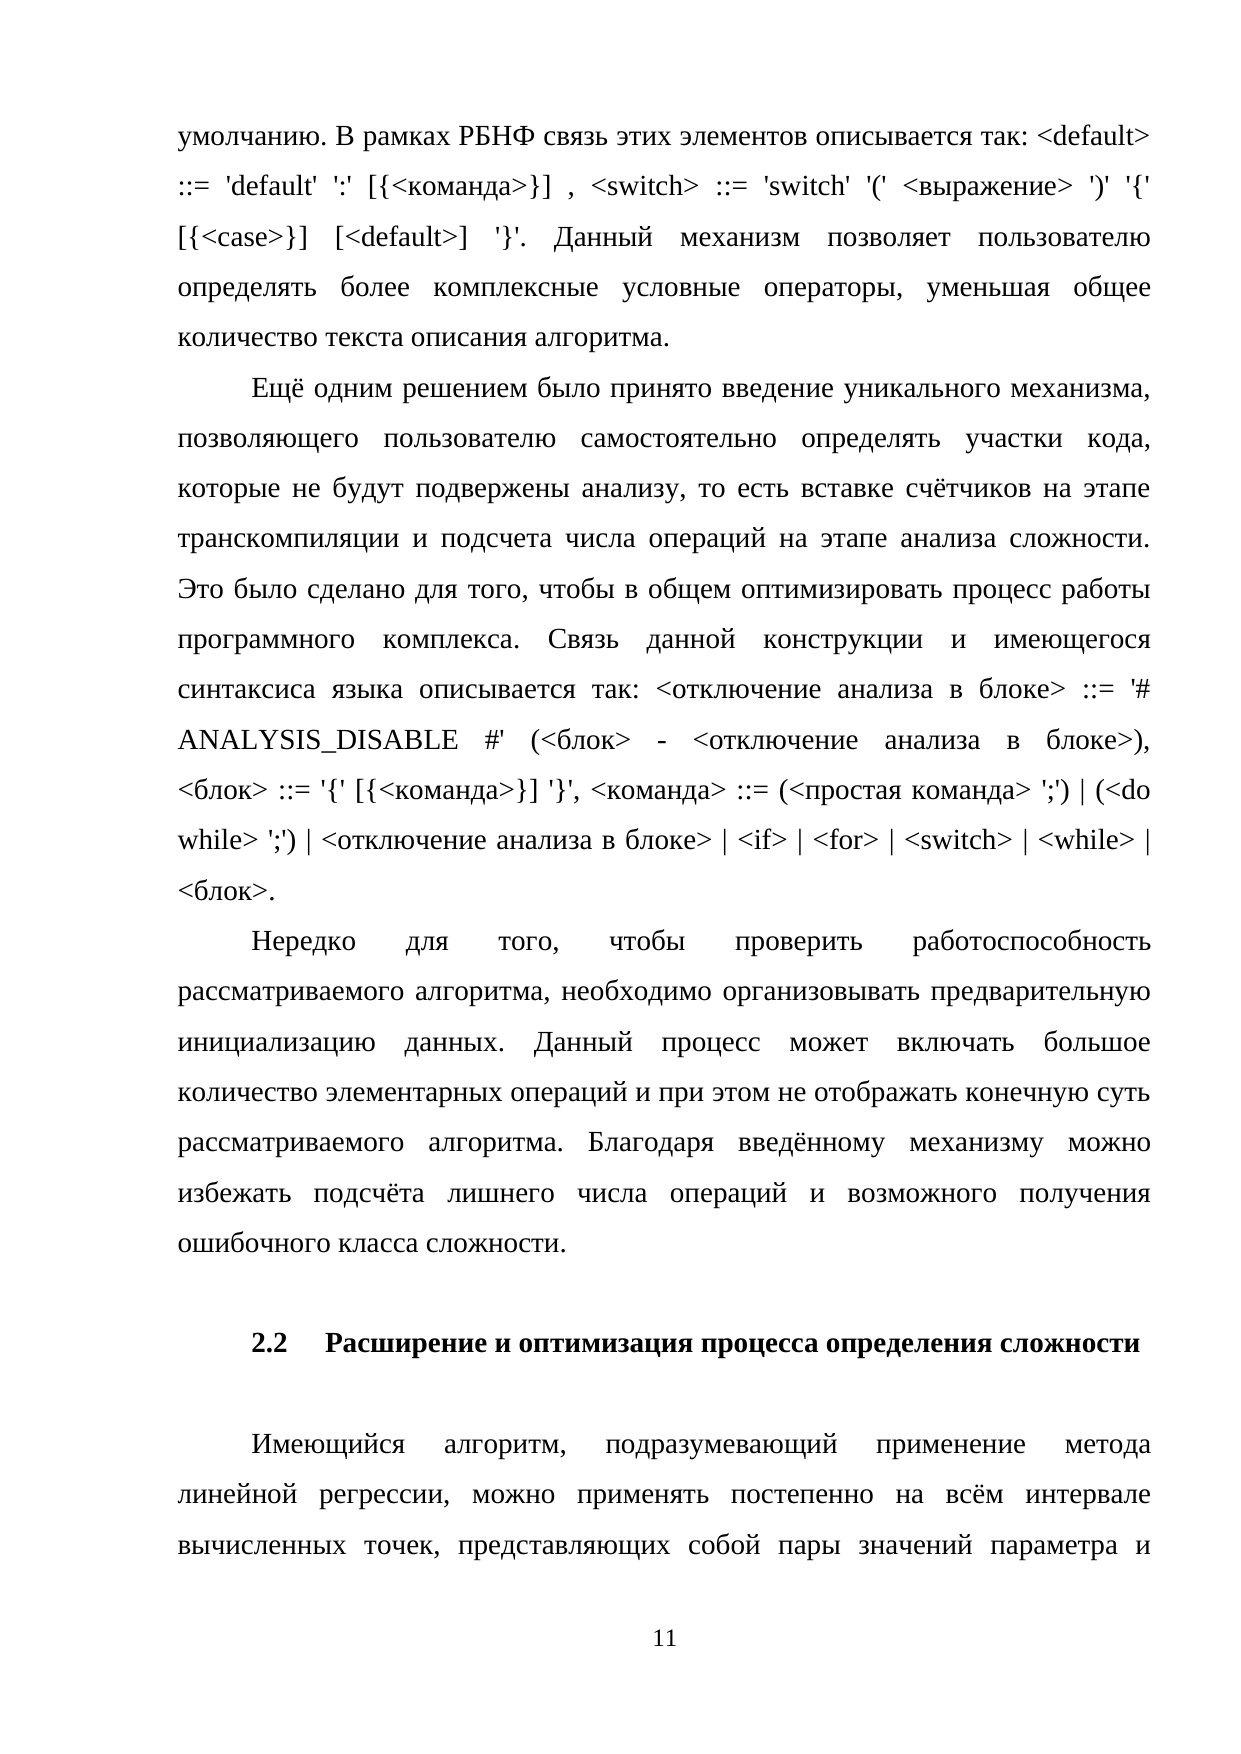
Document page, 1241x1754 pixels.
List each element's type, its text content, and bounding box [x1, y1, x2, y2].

subtitle 2.2 Расширение и оптимизация процесса определения сложности [251, 1326, 1152, 1359]
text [177, 1426, 1152, 1560]
text Ещё одним решением было принято введение уникального механизма, позволяющего пользователю самостоятельно определять участки кода, которые не будут подвержены анализу, то есть вставке счётчиков на этапе транскомпиляции и подсчета числа операций на этапе анализа сложности. Это было сделано для того, чтобы в общем оптимизировать процесс работы программного комплекса. Связь данной конструкции и имеющегося синтаксиса языка описывается так: <отключение анализа в блоке> ::= '# ANALYSIS_DISABLE #' (<блок> - <отключение анализа в блоке>), <блок> ::= '{' [{<команда>}] '}', <команда> ::= (<простая команда> ';') | (<do while> ';') | <отключение анализа в блоке> | <if> | <for> | <switch> | <while> | <блок>. [177, 370, 1152, 906]
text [177, 118, 1152, 353]
text Нередко для того, чтобы проверить работоспособность рассматриваемого алгоритма, необходимо организовывать предварительную инициализацию данных. Данный процесс может включать большое количество элементарных операций и при этом не отображать конечную суть рассматриваемого алгоритма. Благодаря введённому механизму можно избежать подсчёта лишнего числа операций и возможного получения ошибочного класса сложности. [177, 923, 1152, 1258]
